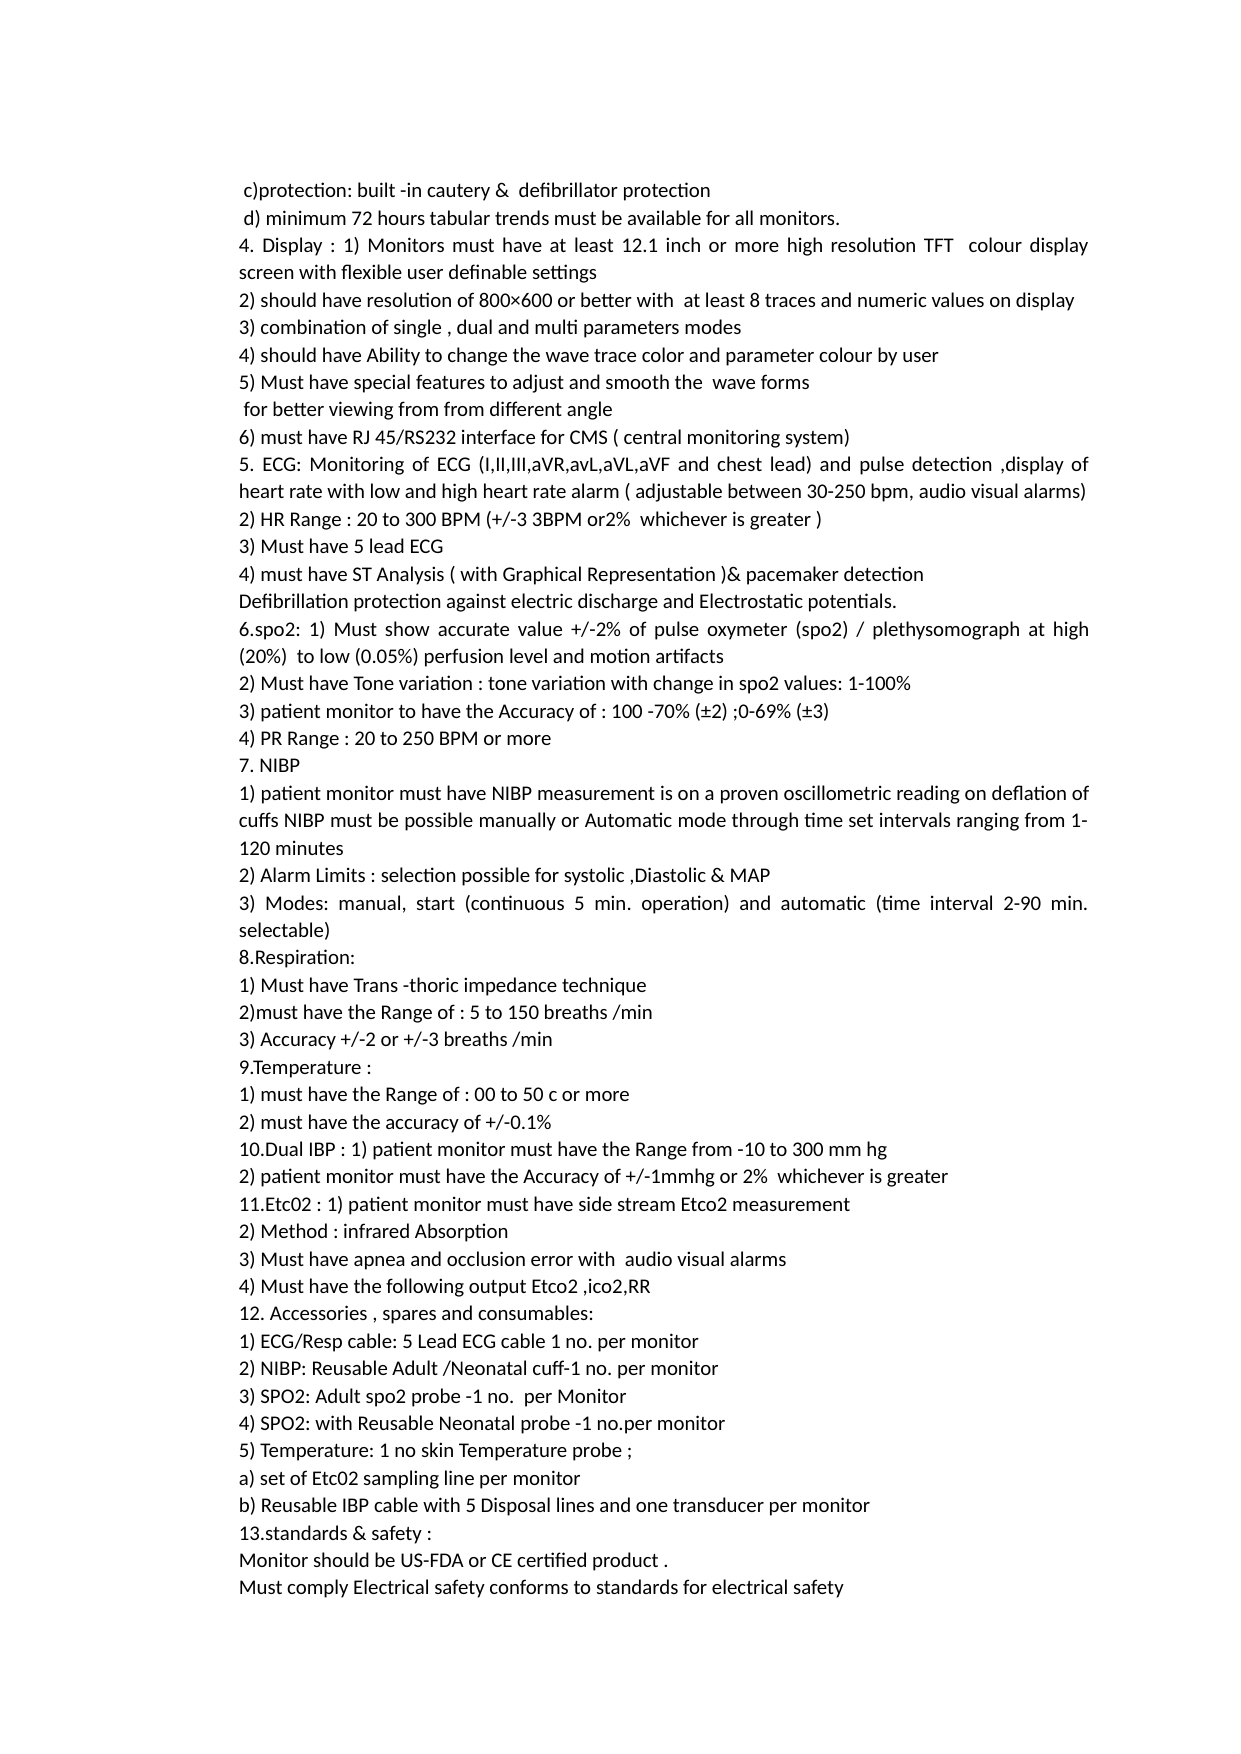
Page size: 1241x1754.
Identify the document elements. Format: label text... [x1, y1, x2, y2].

list 3) Must have apnea and occlusion error with audio visual alarms [239, 1246, 1090, 1271]
list 2) Must have Tone variation : tone variation with change in spo2 values: 1-100% [239, 671, 1090, 696]
list 2) HR Range : 20 to 300 BPM (+/-3 3BPM or2% whichever is greater ) [239, 506, 1090, 532]
list Must comply Electrical safety conforms to standards for electrical safety [239, 1574, 1090, 1600]
list 2)must have the Range of : 5 to 150 breaths /min [239, 999, 1090, 1025]
list 1) must have the Range of : 00 to 50 c or more [239, 1081, 1090, 1107]
list 2) must have the accuracy of +/-0.1% [239, 1109, 1090, 1134]
list 13.standards & safety : [239, 1520, 1090, 1545]
list 3) patient monitor to have the Accuracy of : 100 -70% (±2) ;0-69% (±3) [239, 698, 1090, 723]
list 7. NIBP [239, 753, 1090, 778]
list 1) ECG/Resp cable: 5 Lead ECG cable 1 no. per monitor [239, 1328, 1090, 1353]
list 2) patient monitor must have the Accuracy of +/-1mmhg or 2% whichever is greater [239, 1164, 1090, 1189]
list b) Reusable IBP cable with 5 Disposal lines and one transducer per monitor [239, 1492, 1090, 1518]
list 3) Must have 5 lead ECG [239, 533, 1090, 559]
list d) minimum 72 hours tabular trends must be available for all monitors. [239, 205, 1090, 230]
list 8.Respiration: [239, 944, 1090, 970]
list 4) PR Range : 20 to 250 BPM or more [239, 725, 1090, 751]
list 3) combination of single , dual and multi parameters modes [239, 314, 1090, 340]
list 12. Accessories , spares and consumables: [239, 1301, 1090, 1326]
list 1) patient monitor must have NIBP measurement is on a proven oscillometric reading on deflation of cuffs NIBP must be possible manually or Automatic mode through time set intervals ranging from 1-120 minutes [239, 780, 1090, 860]
list 3) Modes: manual, start (continuous 5 min. operation) and automatic (time interval 2-90 min. selectable) [239, 890, 1090, 942]
list 4) SPO2: with Reusable Neonatal probe -1 no.per monitor [239, 1410, 1090, 1436]
list 2) Method : infrared Absorption [239, 1218, 1090, 1244]
list Monitor should be US-FDA or CE certified product . [239, 1547, 1090, 1573]
list 6.spo2: 1) Must show accurate value +/-2% of pulse oxymeter (spo2) / plethysomograph at high (20%) to low (0.05%) perfusion level and motion artifacts [239, 616, 1090, 668]
list 6) must have RJ 45/RS232 interface for CMS ( central monitoring system) [239, 424, 1090, 449]
list 3) Accuracy +/-2 or +/-3 breaths /min [239, 1027, 1090, 1052]
list 2) should have resolution of 800×600 or better with at least 8 traces and numeric values on display [239, 287, 1090, 312]
list 4) Must have the following output Etco2 ,ico2,RR [239, 1273, 1090, 1299]
list a) set of Etc02 sampling line per monitor [239, 1465, 1090, 1490]
list Defibrillation protection against electric discharge and Electrostatic potentials. [239, 588, 1090, 614]
list 3) SPO2: Adult spo2 probe -1 no. per Monitor [239, 1383, 1090, 1408]
list 9.Temperature : [239, 1054, 1090, 1079]
list 11.Etc02 : 1) patient monitor must have side stream Etco2 measurement [239, 1191, 1090, 1216]
list 10.Dual IBP : 1) patient monitor must have the Range from -10 to 300 mm hg [239, 1136, 1090, 1162]
list 4) should have Ability to change the wave trace color and parameter colour by user [239, 342, 1090, 367]
list for better viewing from from different angle [239, 397, 1090, 422]
list 1) Must have Trans -thoric impedance technique [239, 972, 1090, 997]
list 2) NIBP: Reusable Adult /Neonatal cuff-1 no. per monitor [239, 1355, 1090, 1381]
list 2) Alarm Limits : selection possible for systolic ,Diastolic & MAP [239, 862, 1090, 888]
list c)protection: built -in cautery & defibrillator protection [239, 177, 1090, 203]
list 4. Display : 1) Monitors must have at least 12.1 inch or more high resolution TFT colour display screen with flexible user definable settings [239, 232, 1090, 285]
list 5) Temperature: 1 no skin Temperature probe ; [239, 1438, 1090, 1463]
list 5) Must have special features to adjust and smooth the wave forms [239, 369, 1090, 394]
list 5. ECG: Monitoring of ECG (I,II,III,aVR,avL,aVL,aVF and chest lead) and pulse detection ,display of heart rate with low and high heart rate alarm ( adjustable between 30-250 bpm, audio visual alarms) [239, 451, 1090, 504]
list 4) must have ST Analysis ( with Graphical Representation )& pacemaker detection [239, 561, 1090, 586]
